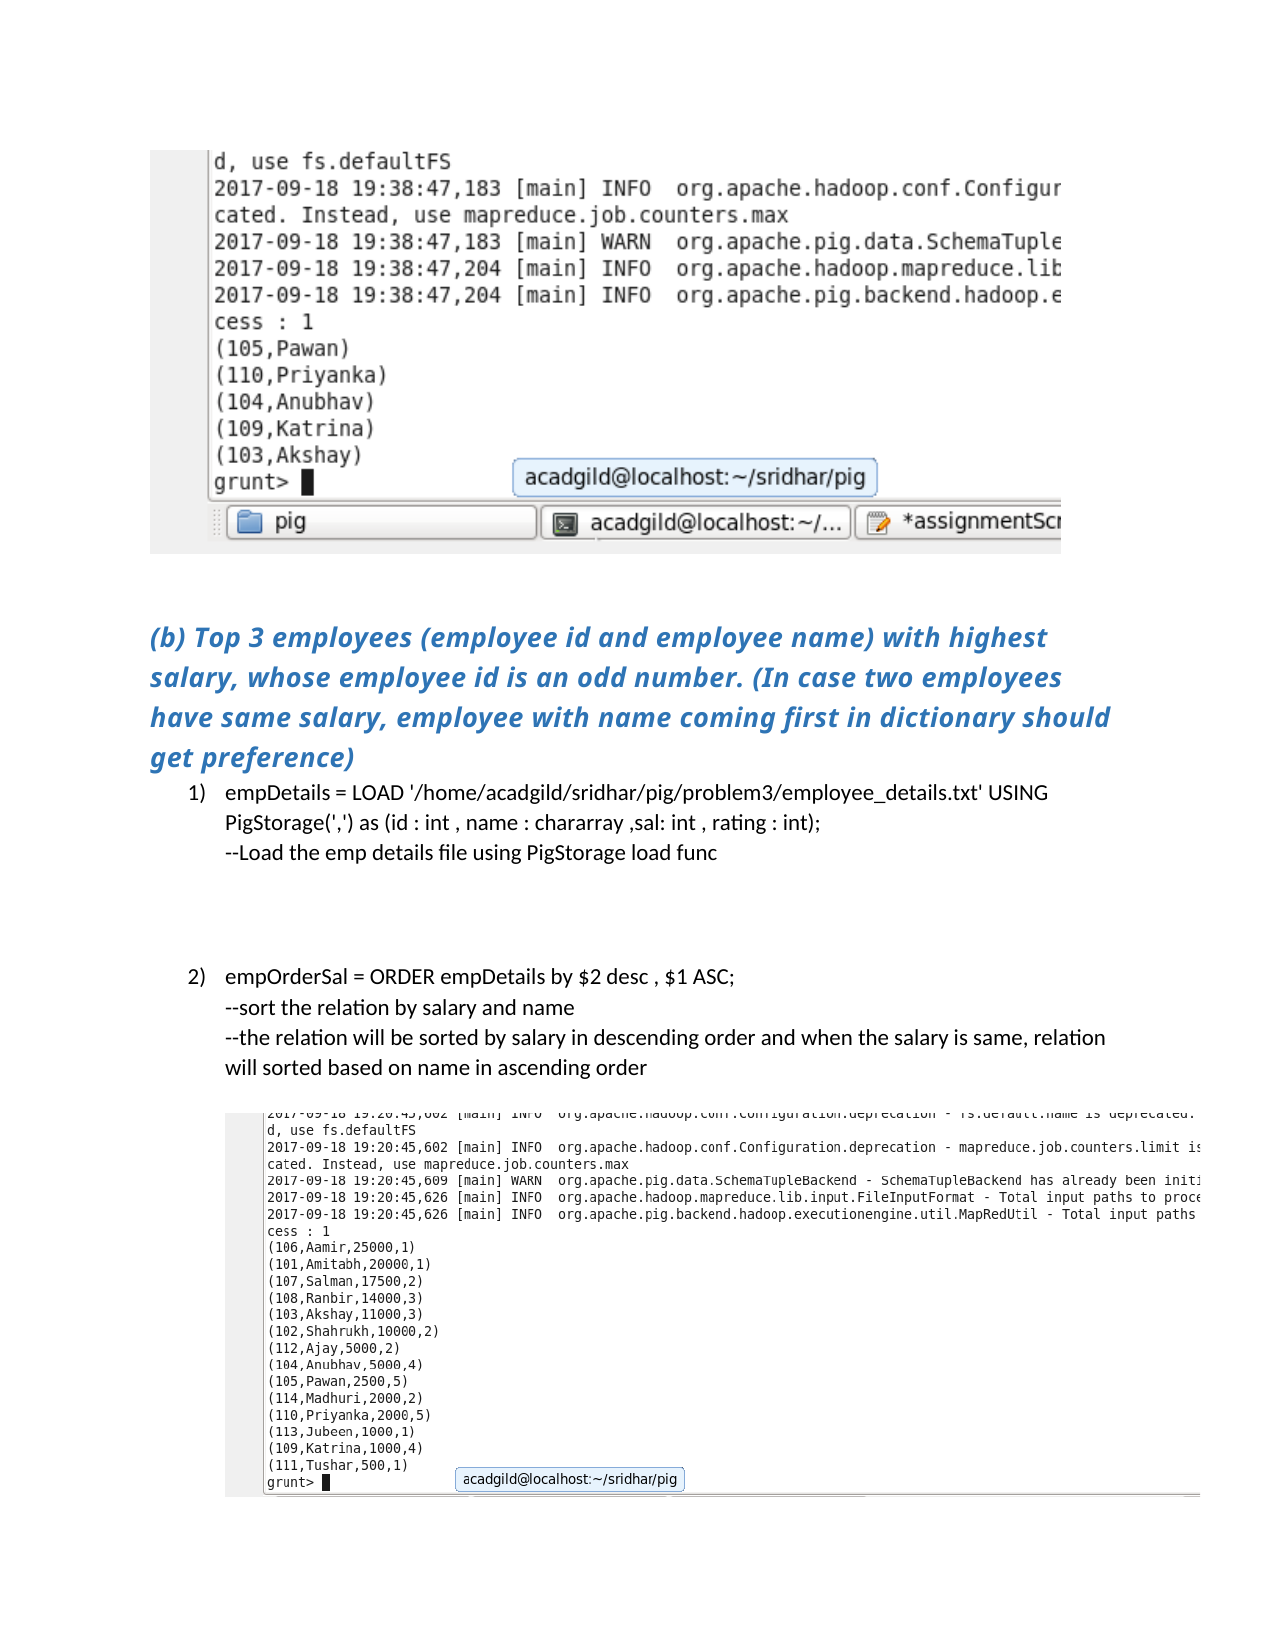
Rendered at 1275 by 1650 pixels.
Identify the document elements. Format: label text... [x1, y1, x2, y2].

list --Load the emp details file using PigStorage load func [225, 838, 1125, 866]
picture [150, 150, 1061, 554]
list empDetails = LOAD '/home/acadgild/sridhar/pig/problem3/employee_details.txt' USING PigStorage(',') as (id : int , name : chararray ,sal: int , rating : int); [187, 778, 1125, 836]
list empOrderSal = ORDER empDetails by $2 desc , $1 ASC; [187, 962, 1125, 990]
list --sort the relation by salary and name [225, 993, 1125, 1021]
picture [225, 1113, 1200, 1497]
list --the relation will be sorted by salary in descending order and when the salary is same, relation will sorted based on name in ascending order [225, 1023, 1125, 1081]
subtitle (b) Top 3 employees (employee id and employee name) with highest salary, whose employee id is an odd number. (In case two employees have same salary, employee with name coming first in dictionary should get preference) [150, 619, 1125, 775]
